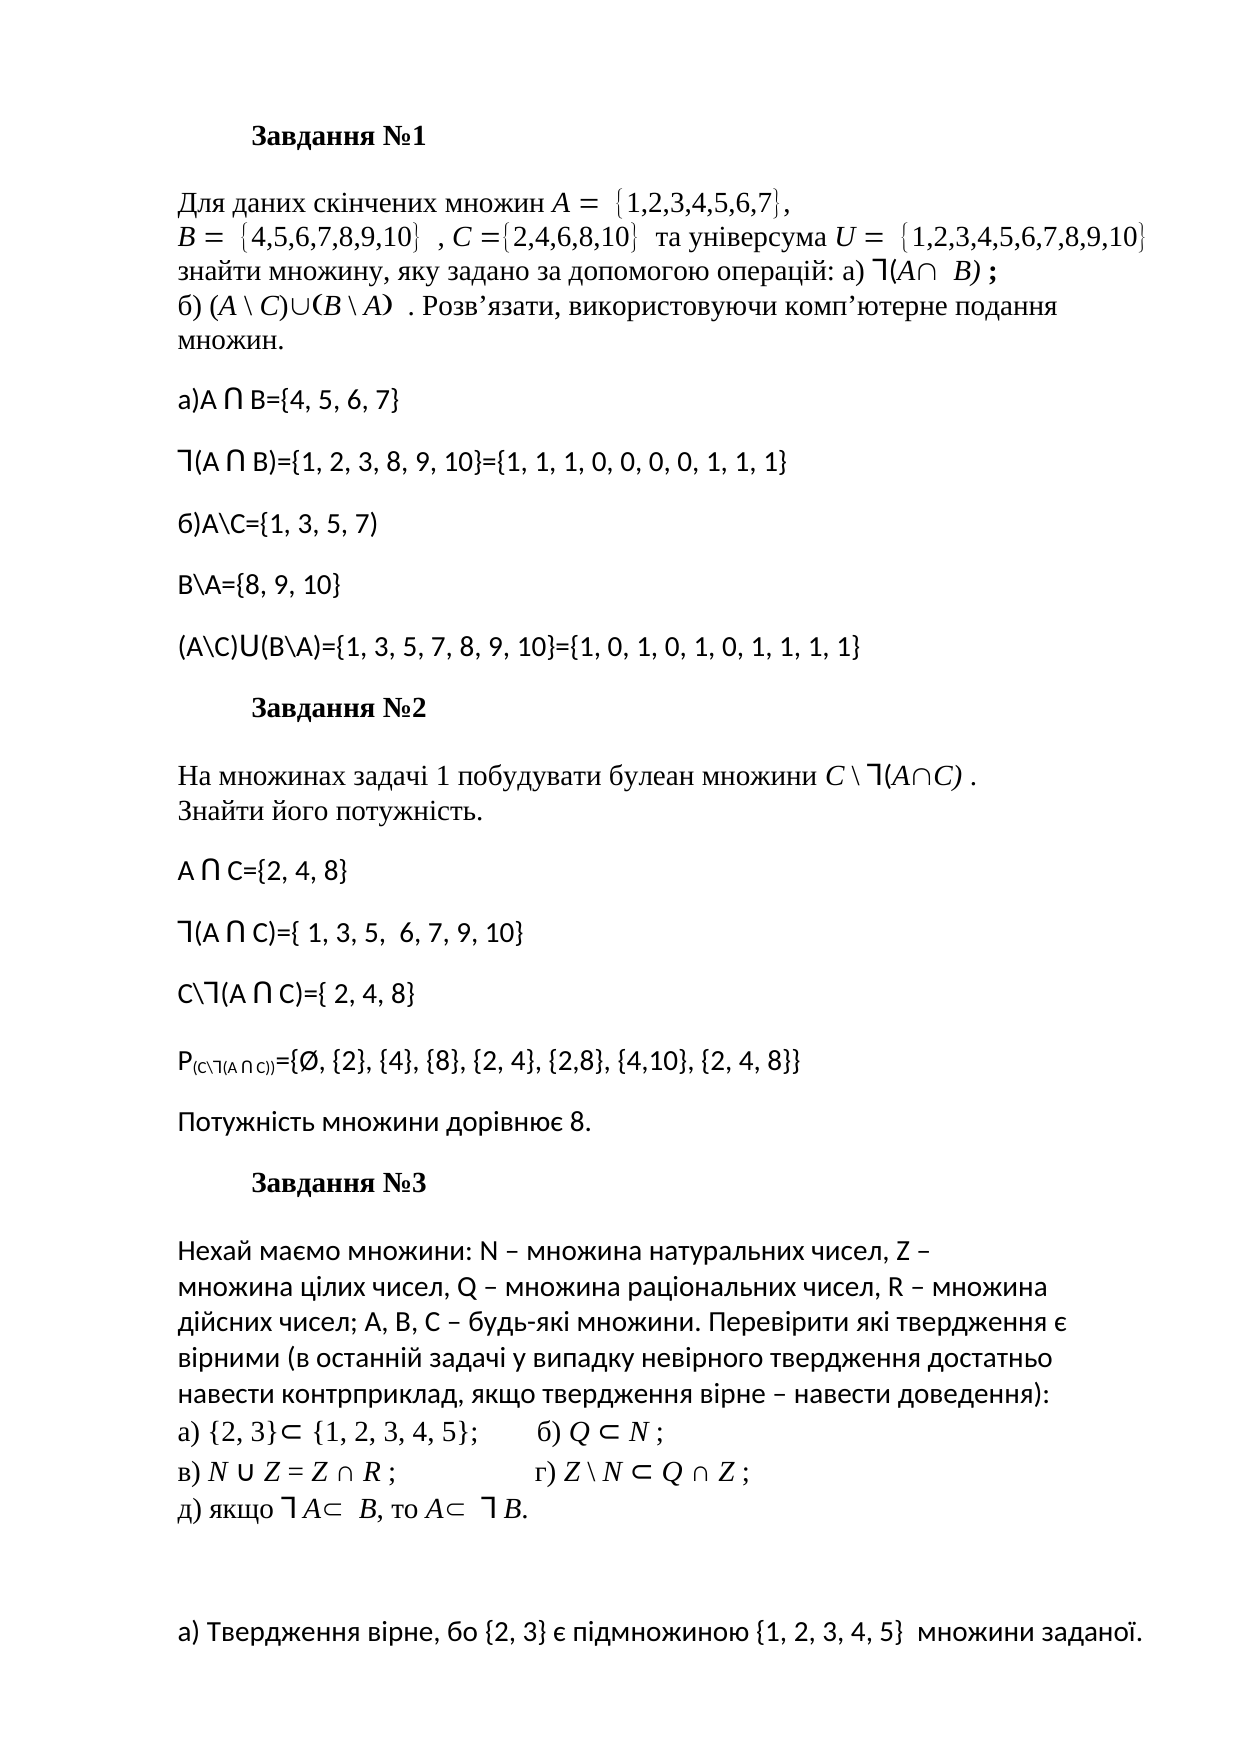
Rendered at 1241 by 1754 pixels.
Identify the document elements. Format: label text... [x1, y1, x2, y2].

text навести контрприклад, якщо твердження вірне ‒ навести доведення): [177, 1375, 1152, 1410]
text в) N ∪ Z = Z ∩ R ; г) Z \ N ⊂ Q ∩ Z ; [177, 1450, 1152, 1490]
text Нехай маємо множини: N ‒ множина натуральних чисел, Z ‒ [177, 1232, 1152, 1268]
text знайти множину, яку задано за допомогою операцій: a) ꓶ(AB) ; [177, 252, 1152, 288]
text Завдання №3 [177, 1165, 1152, 1199]
text д) якщо ꓶAB, то AꓶB. [177, 1490, 1152, 1525]
text AꓵC={2, 4, 8} [177, 852, 1152, 888]
text б) (A \ C)B \ A. Розв’язати, використовуючи комп’ютерне подання [177, 288, 1152, 322]
text P(C\ꓶ(AꓵC))={Ø, {2}, {4}, {8}, {2, 4}, {2,8}, {4,10}, {2, 4, 8}} [177, 1042, 1152, 1077]
text б)A\C={1, 3, 5, 7) [177, 505, 1152, 540]
text Для даних скінчених множин A 1,2,3,4,5,6,7, [177, 185, 1152, 219]
text На множинах задачі 1 побудувати булеан множини С \ ꓶ(AC) . [177, 757, 1152, 793]
text Потужність множини дорівнює 8. [177, 1103, 1152, 1139]
text множин. [177, 322, 1152, 355]
text Завдання №1 [177, 118, 1152, 152]
text ꓶ(AꓵC)={ 1, 3, 5, 6, 7, 9, 10} [177, 914, 1152, 949]
text множина цілих чисел, Q ‒ множина раціональних чисел, R ‒ множина [177, 1268, 1152, 1303]
text а) {2, 3}⊂ {1, 2, 3, 4, 5}; б) Q ⊂ N ; [177, 1410, 1152, 1450]
text Завдання №2 [177, 690, 1152, 723]
text дійсних чисел; А, В, С ‒ будь-які множини. Перевірити які твердження є [177, 1303, 1152, 1339]
text a)AꓵB={4, 5, 6, 7} [177, 381, 1152, 417]
text (A\C)ꓴ(B\A)={1, 3, 5, 7, 8, 9, 10}={1, 0, 1, 0, 1, 0, 1, 1, 1, 1} [177, 628, 1152, 664]
text B 4,5,6,7,8,9,10, C 2,4,6,8,10та універсума U 1,2,3,4,5,6,7,8,9,10 [177, 219, 1152, 252]
text Знайти його потужність. [177, 793, 1152, 826]
text C\ꓶ(AꓵC)={ 2, 4, 8} [177, 976, 1152, 1011]
text а) Твердження вірне, бо {2, 3} є підмножиною {1, 2, 3, 4, 5} множини заданої. [177, 1613, 1152, 1649]
text B\A={8, 9, 10} [177, 566, 1152, 602]
text вірними (в останній задачі у випадку невірного твердження достатньо [177, 1339, 1152, 1375]
text ꓶ(AꓵB)={1, 2, 3, 8, 9, 10}={1, 1, 1, 0, 0, 0, 0, 1, 1, 1} [177, 443, 1152, 478]
